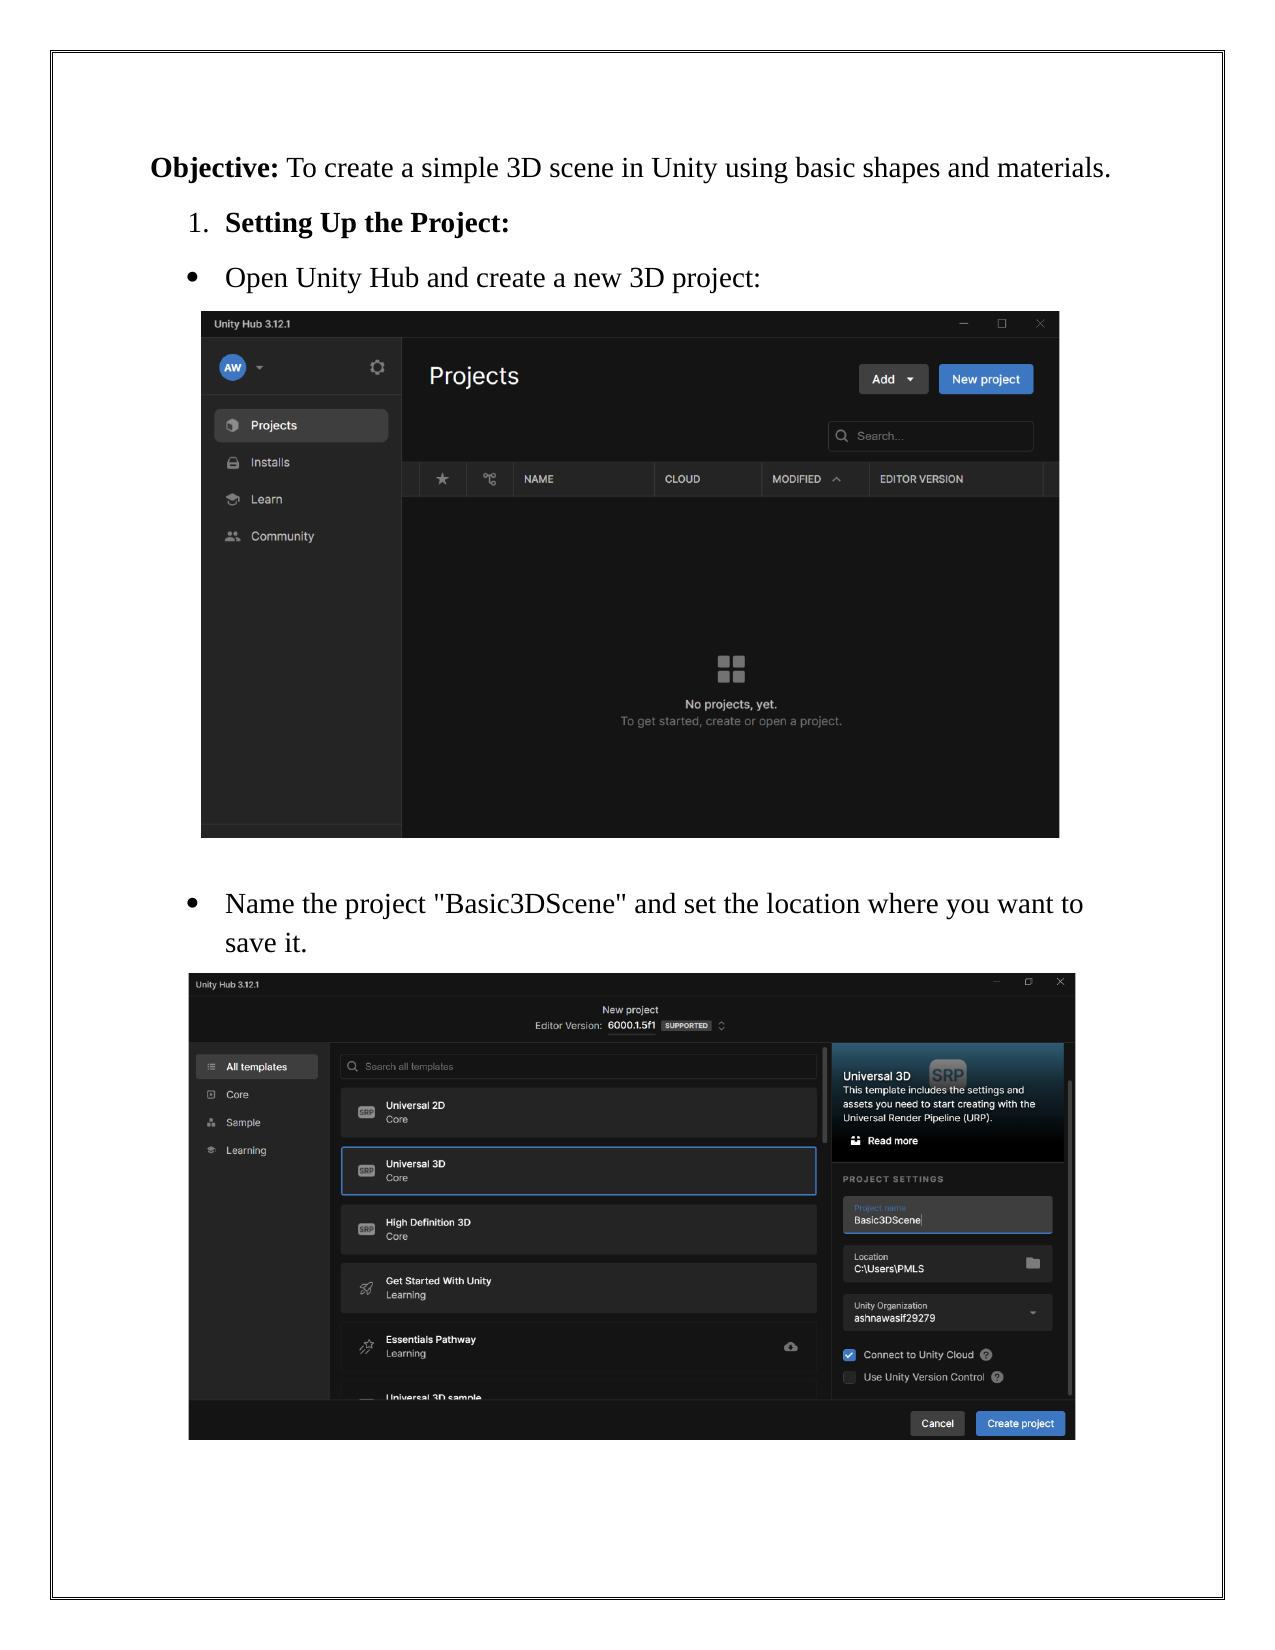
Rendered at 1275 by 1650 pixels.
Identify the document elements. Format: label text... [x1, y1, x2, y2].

picture [201, 311, 1060, 838]
list Setting Up the Project: [187, 205, 1125, 239]
picture [188, 973, 1076, 1440]
list Open Unity Hub and create a new 3D project: [187, 260, 1125, 294]
text Objective: To create a simple 3D scene in Unity using basic shapes and materials. [150, 150, 1125, 183]
list Name the project "Basic3DScene" and set the location where you want to save it. [187, 886, 1125, 958]
